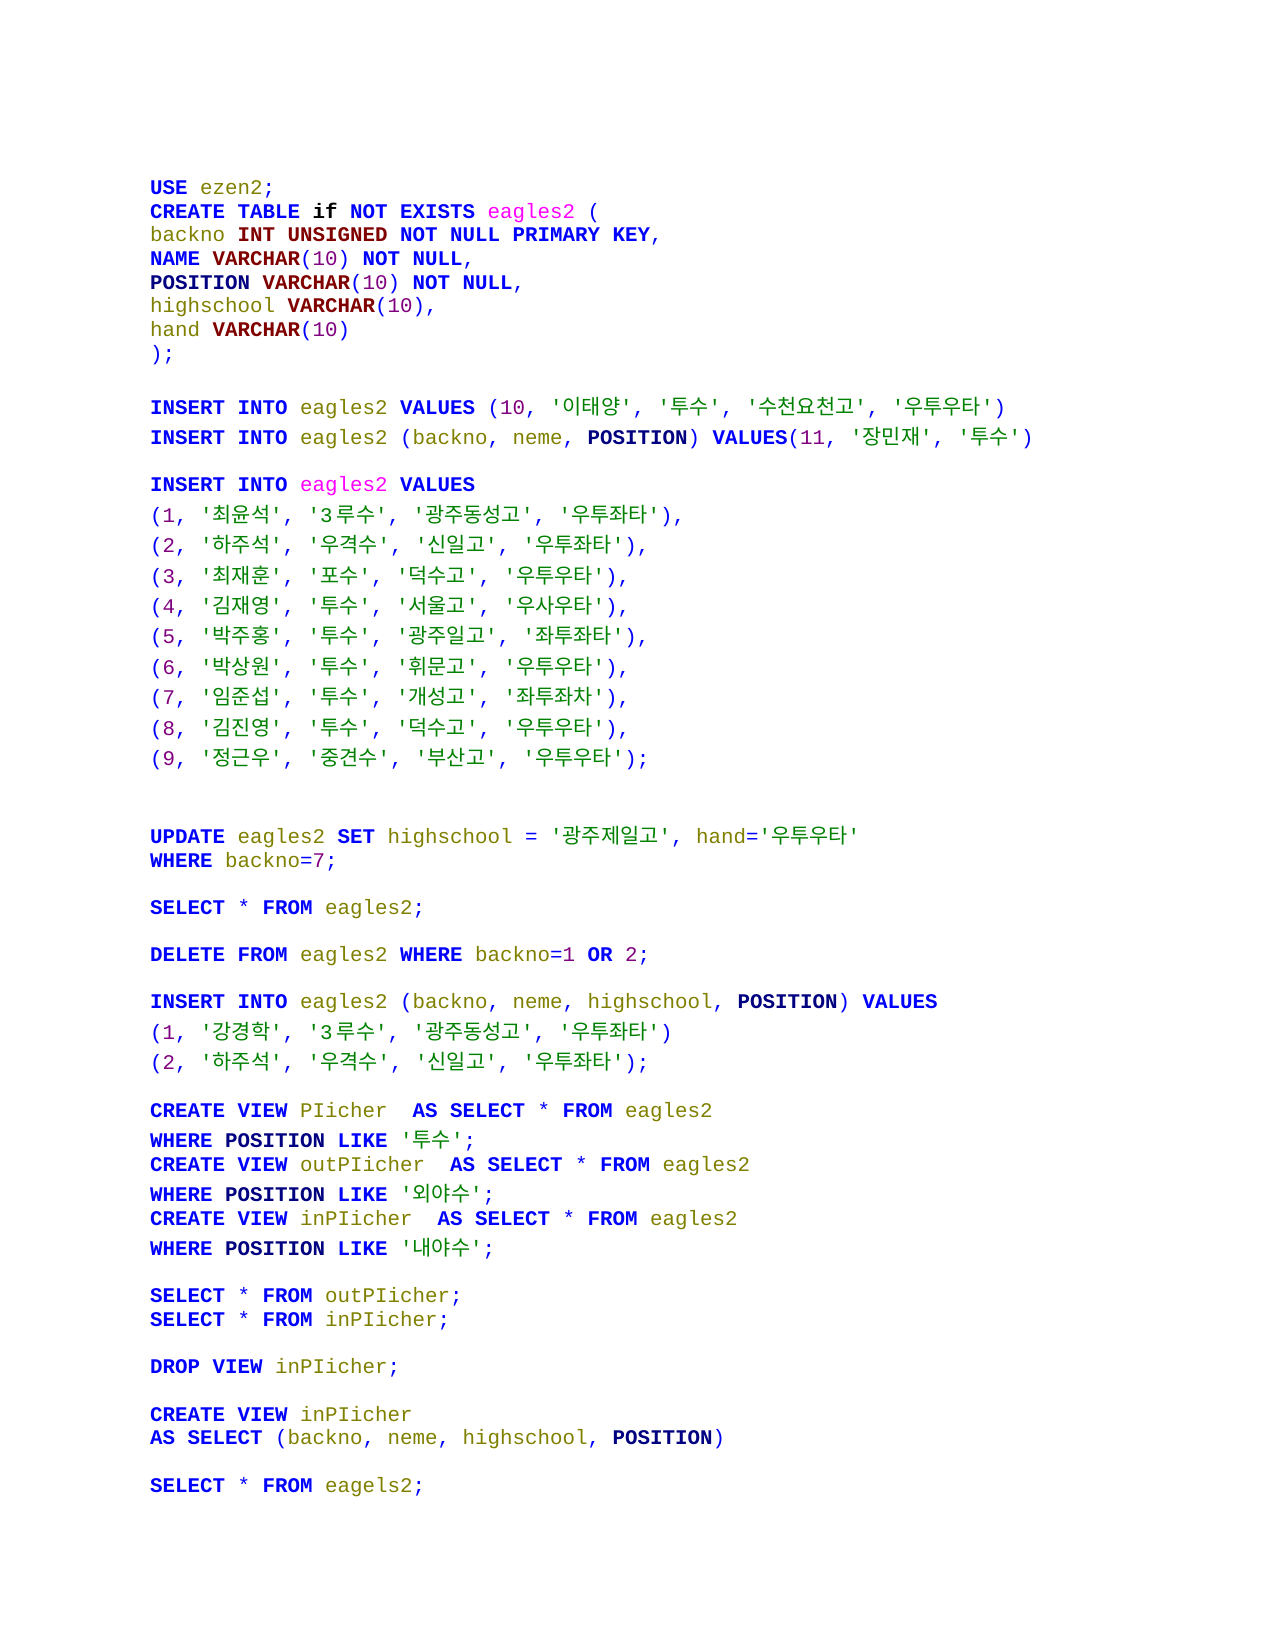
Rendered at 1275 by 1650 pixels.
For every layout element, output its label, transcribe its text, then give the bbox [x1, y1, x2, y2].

text (9, '정근우', '중견수', '부산고', '우투우타'); [150, 741, 1125, 772]
text backno INT UNSIGNED NOT NULL PRIMARY KEY, [150, 224, 1125, 248]
text highschool VARCHAR(10), [150, 295, 1125, 319]
text (1, '최윤석', '3루수', '광주동성고', '우투좌타'), [150, 498, 1125, 528]
text ); [150, 343, 1125, 366]
text SELECT * FROM eagels2; [150, 1474, 1125, 1498]
text DELETE FROM eagles2 WHERE backno=1 OR 2; [150, 944, 1125, 968]
text (7, '임준섭', '투수', '개성고', '좌투좌차'), [150, 681, 1125, 711]
text (6, '박상원', '투수', '휘문고', '우투우타'), [150, 650, 1125, 681]
text (2, '하주석', '우격수', '신일고', '우투좌타'), [150, 528, 1125, 559]
text INSERT INTO eagles2 (backno, neme, POSITION) VALUES(11, '장민재', '투수') [150, 420, 1125, 451]
text CREATE VIEW inPIicher AS SELECT * FROM eagles2 [150, 1208, 1125, 1231]
text CREATE VIEW inPIicher [150, 1404, 1125, 1427]
text (1, '강경학', '3루수', '광주동성고', '우투좌타') [150, 1015, 1125, 1046]
text (4, '김재영', '투수', '서울고', '우사우타'), [150, 589, 1125, 620]
text WHERE POSITION LIKE '외야수'; [150, 1177, 1125, 1208]
text WHERE POSITION LIKE '투수'; [150, 1123, 1125, 1154]
text SELECT * FROM eagles2; [150, 897, 1125, 921]
text SELECT * FROM inPIicher; [150, 1309, 1125, 1333]
text SELECT * FROM outPIicher; [150, 1285, 1125, 1309]
text USE ezen2; [150, 177, 1125, 201]
text (3, '최재훈', '포수', '덕수고', '우투우타'), [150, 559, 1125, 589]
text UPDATE eagles2 SET highschool = '광주제일고', hand='우투우타' [150, 819, 1125, 849]
text CREATE VIEW outPIicher AS SELECT * FROM eagles2 [150, 1154, 1125, 1177]
text AS SELECT (backno, neme, highschool, POSITION) [150, 1427, 1125, 1451]
text NAME VARCHAR(10) NOT NULL, [150, 248, 1125, 272]
text WHERE POSITION LIKE '내야수'; [150, 1231, 1125, 1262]
text DROP VIEW inPIicher; [150, 1356, 1125, 1380]
text INSERT INTO eagles2 (backno, neme, highschool, POSITION) VALUES [150, 991, 1125, 1015]
text (5, '박주홍', '투수', '광주일고', '좌투좌타'), [150, 620, 1125, 650]
text hand VARCHAR(10) [150, 319, 1125, 343]
text POSITION VARCHAR(10) NOT NULL, [150, 272, 1125, 295]
text INSERT INTO eagles2 VALUES [150, 474, 1125, 498]
text WHERE backno=7; [150, 849, 1125, 873]
text INSERT INTO eagles2 VALUES (10, '이태양', '투수', '수천요천고', '우투우타') [150, 390, 1125, 420]
text CREATE TABLE if NOT EXISTS eagles2 ( [150, 201, 1125, 224]
text CREATE VIEW PIicher AS SELECT * FROM eagles2 [150, 1099, 1125, 1123]
text (2, '하주석', '우격수', '신일고', '우투좌타'); [150, 1046, 1125, 1076]
text (8, '김진영', '투수', '덕수고', '우투우타'), [150, 711, 1125, 741]
